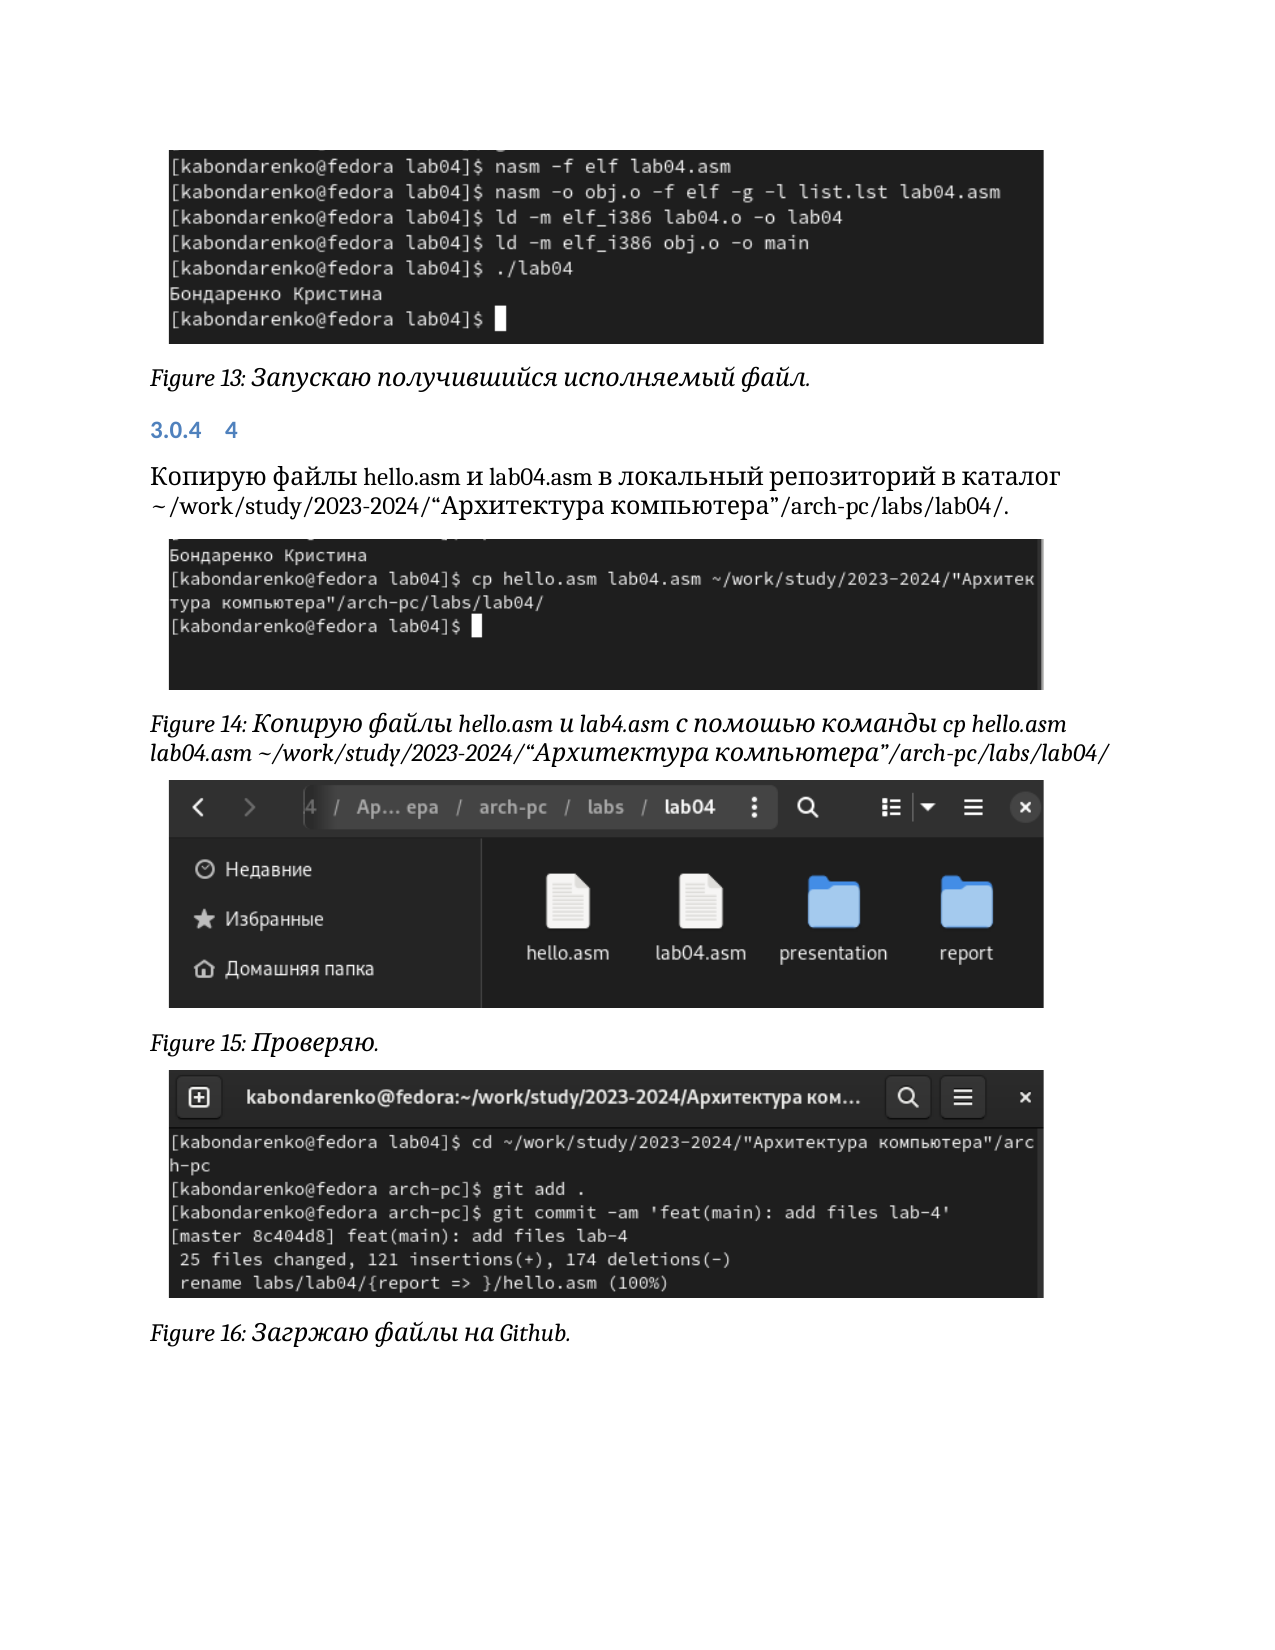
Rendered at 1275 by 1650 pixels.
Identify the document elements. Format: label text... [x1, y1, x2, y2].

picture [168, 150, 1044, 344]
picture [168, 1070, 1044, 1298]
text Копирую файлы hello.asm и lab04.asm в локальный репозиторий в каталог ~/work/study/2023-2024/“Архитектура компьютера”/arch-pc/labs/lab04/. [150, 463, 1125, 521]
picture [168, 539, 1044, 690]
picture [168, 780, 1044, 1008]
text Figure 14: Копирую файлы hello.asm и lab4.asm с помошью команды cp hello.asm lab04.asm ~/work/study/2023-2024/“Архитектура компьютера”/arch-pc/labs/lab04/ [150, 710, 1125, 768]
subtitle 3.0.4 4 [150, 414, 1125, 444]
text Figure 13: Запускаю получившийся исполняемый файл. [150, 364, 1125, 393]
text Figure 15: Проверяю. [150, 1029, 1125, 1058]
text Figure 16: Загржаю файлы на Github. [150, 1319, 1125, 1348]
